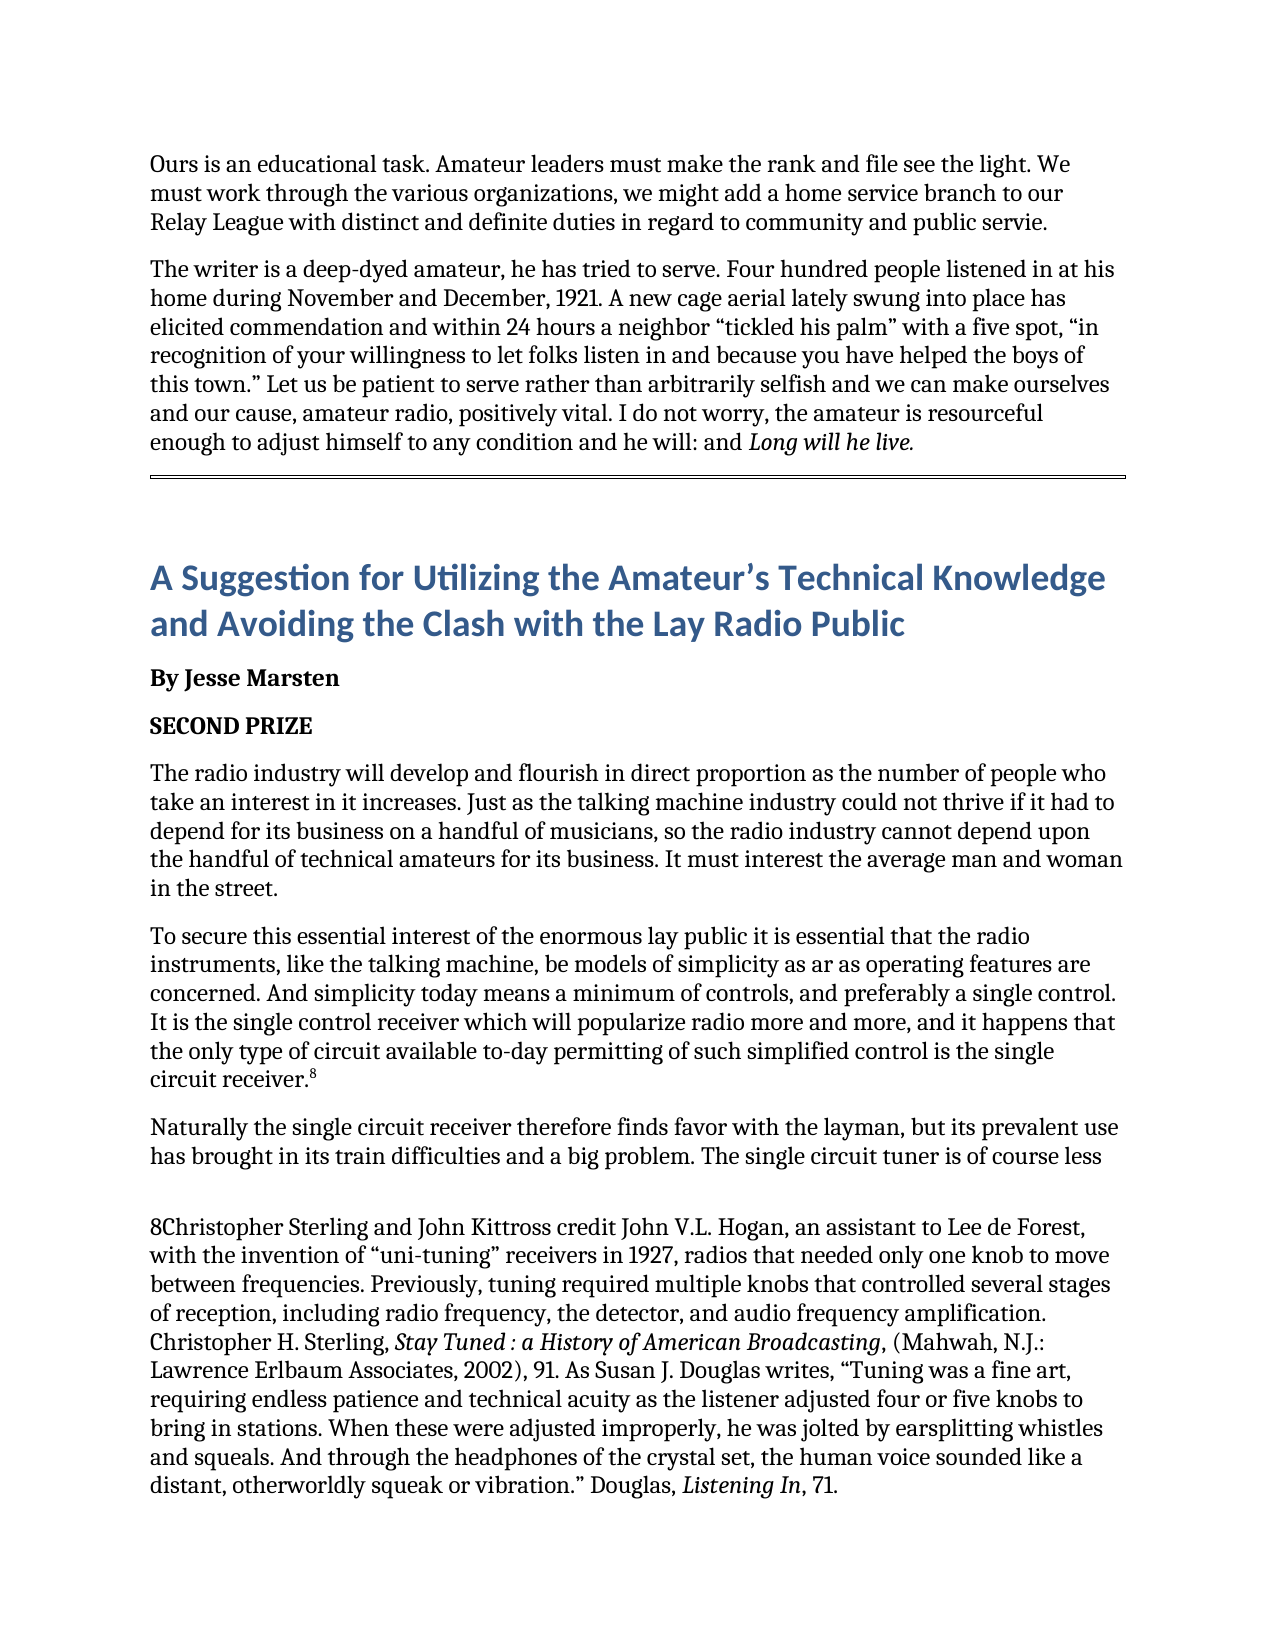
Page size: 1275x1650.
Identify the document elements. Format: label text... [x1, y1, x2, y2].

text SECOND PRIZE [150, 712, 1125, 740]
text Ours is an educational task. Amateur leaders must make the rank and file see the light. We must work through the various organizations, we might add a home service branch to our Relay League with distinct and definite duties in regard to community and public servie. [150, 150, 1125, 236]
text The writer is a deep-dyed amateur, he has tried to serve. Four hundred people listened in at his home during November and December, 1921. A new cage aerial lately swung into place has elicited commendation and within 24 hours a neighbor “tickled his palm” with a five spot, “in recognition of your willingness to let folks listen in and because you have helped the boys of this town.” Let us be patient to serve rather than arbitrarily selfish and we can make ourselves and our cause, amateur radio, positively vital. I do not worry, the amateur is resourceful enough to adjust himself to any condition and he will: and Long will he live. [150, 255, 1125, 456]
text By Jesse Marsten [150, 664, 1125, 693]
text To secure this essential interest of the enormous lay public it is essential that the radio instruments, like the talking machine, be models of simplicity as ar as operating features are concerned. And simplicity today means a minimum of controls, and preferably a single control. It is the single control receiver which will popularize radio more and more, and it happens that the only type of circuit available to-day permitting of such simplified control is the single circuit receiver. [150, 922, 1125, 1094]
subtitle A Suggestion for Utilizing the Amateur’s Technical Knowledge and Avoiding the Clash with the Lay Radio Public [150, 554, 1125, 645]
text The radio industry will develop and flourish in direct proportion as the number of people who take an interest in it increases. Just as the talking machine industry could not thrive if it had to depend for its business on a handful of musicians, so the radio industry cannot depend upon the handful of technical amateurs for its business. It must interest the average man and woman in the street. [150, 759, 1125, 903]
